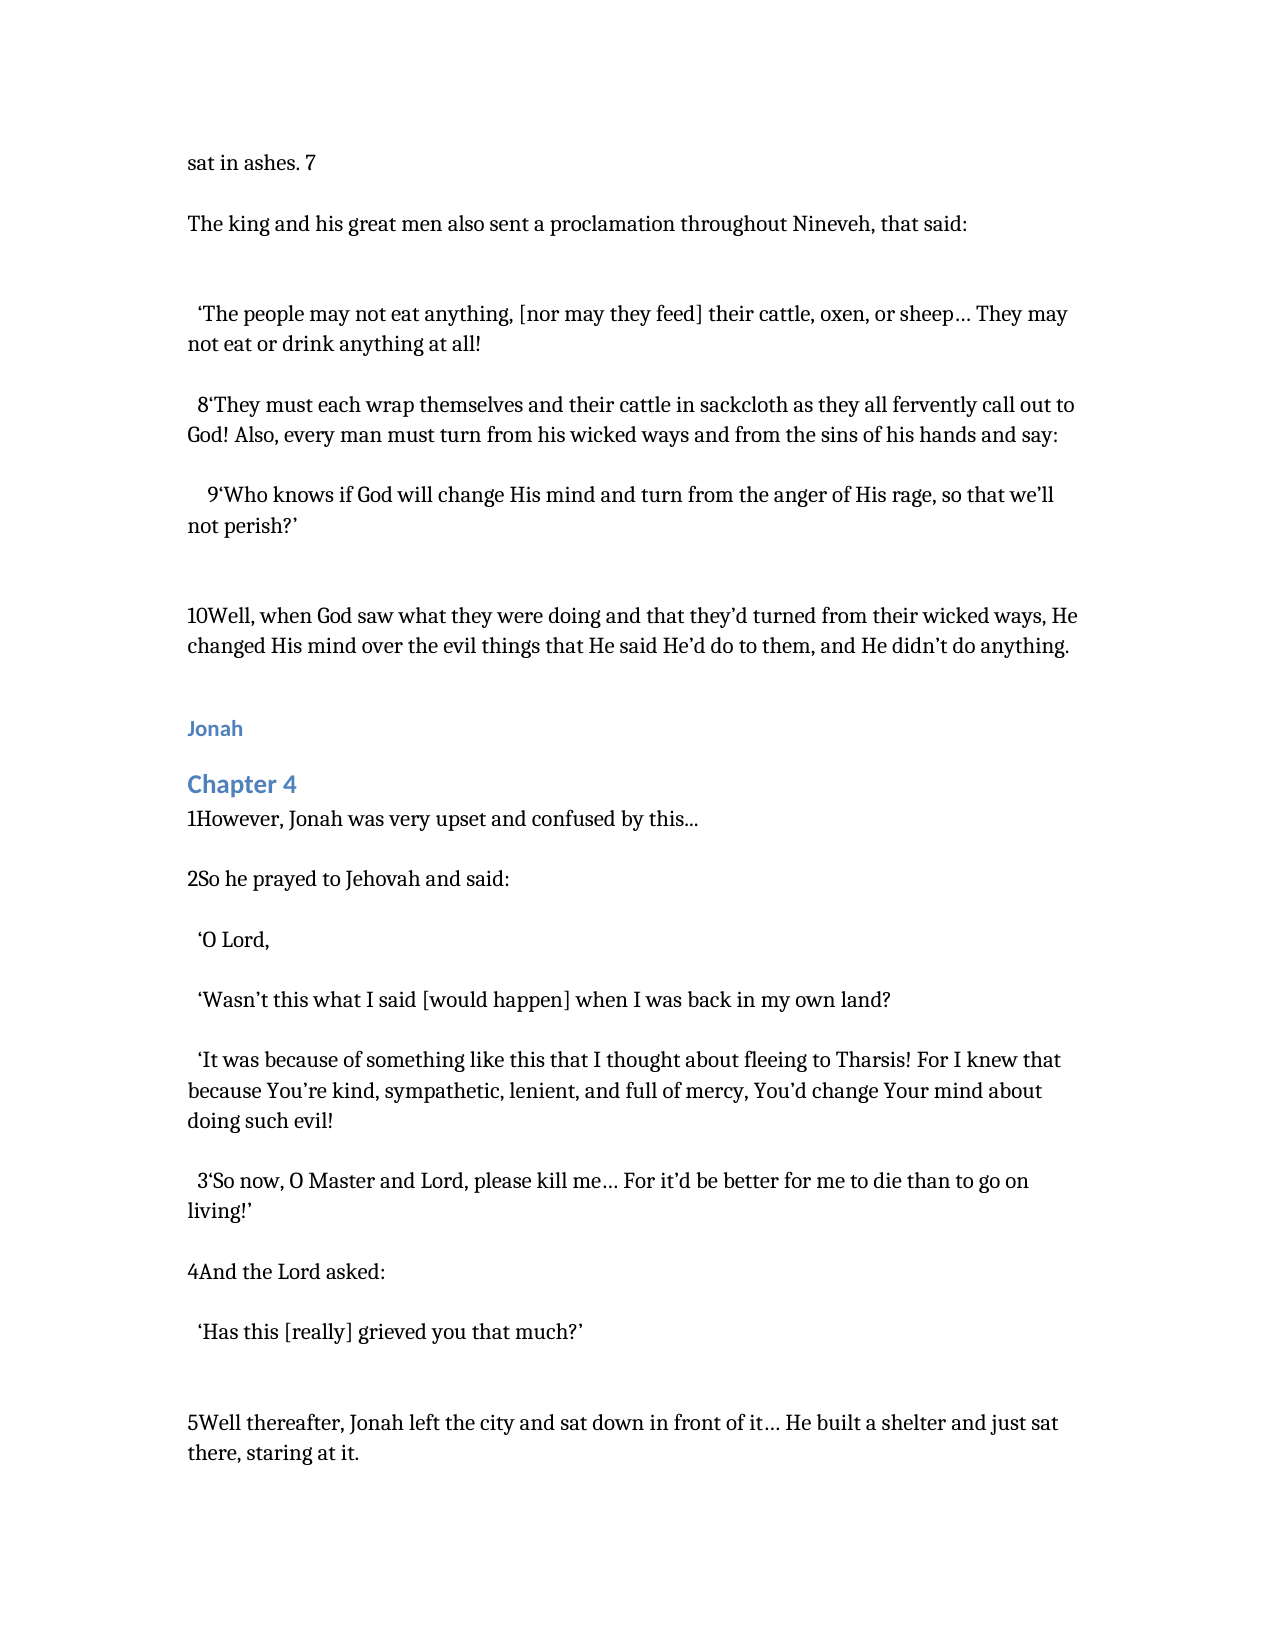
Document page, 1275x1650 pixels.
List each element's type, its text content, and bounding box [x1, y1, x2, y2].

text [187, 150, 1087, 690]
subtitle Jonah [187, 714, 1087, 743]
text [187, 806, 1087, 1496]
subtitle Chapter 4 [187, 768, 1087, 801]
